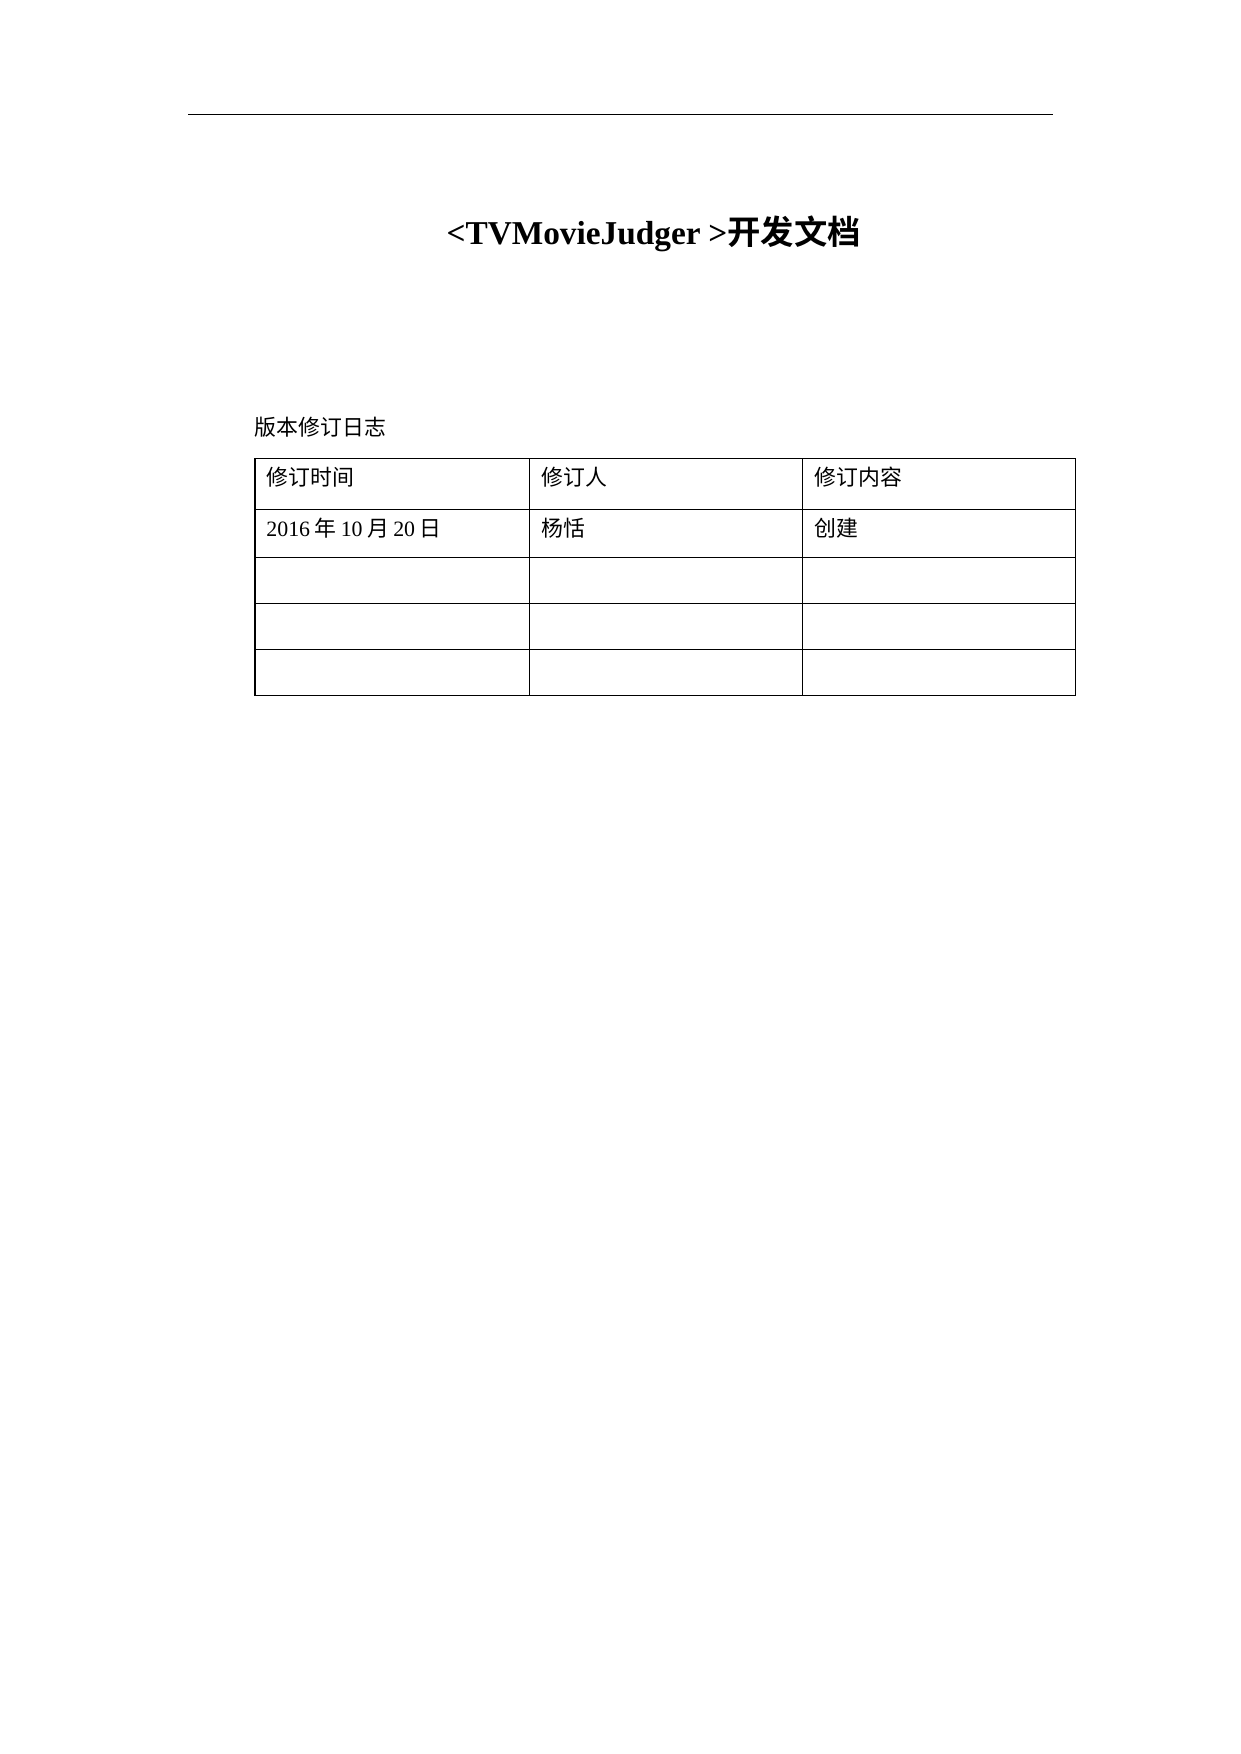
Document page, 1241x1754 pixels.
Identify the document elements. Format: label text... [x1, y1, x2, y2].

table_cell [803, 604, 1075, 649]
table_header 修订时间 [256, 459, 529, 509]
table_cell [803, 558, 1075, 603]
table_cell [256, 650, 529, 695]
table_header 修订内容 [803, 459, 1075, 509]
table_cell [256, 604, 529, 649]
table_cell 创建 [803, 510, 1075, 557]
table_cell 杨恬 [530, 510, 802, 557]
table_cell [803, 650, 1075, 695]
table_cell [530, 650, 802, 695]
table_cell [530, 604, 802, 649]
subtitle <TVMovieJudger >开发文档 [187, 197, 1053, 262]
table_header 修订人 [530, 459, 802, 509]
text 版本修订日志 [254, 410, 1053, 442]
table_cell [256, 558, 529, 603]
table_cell [530, 558, 802, 603]
table_cell 2016年10月20日 [256, 510, 529, 557]
